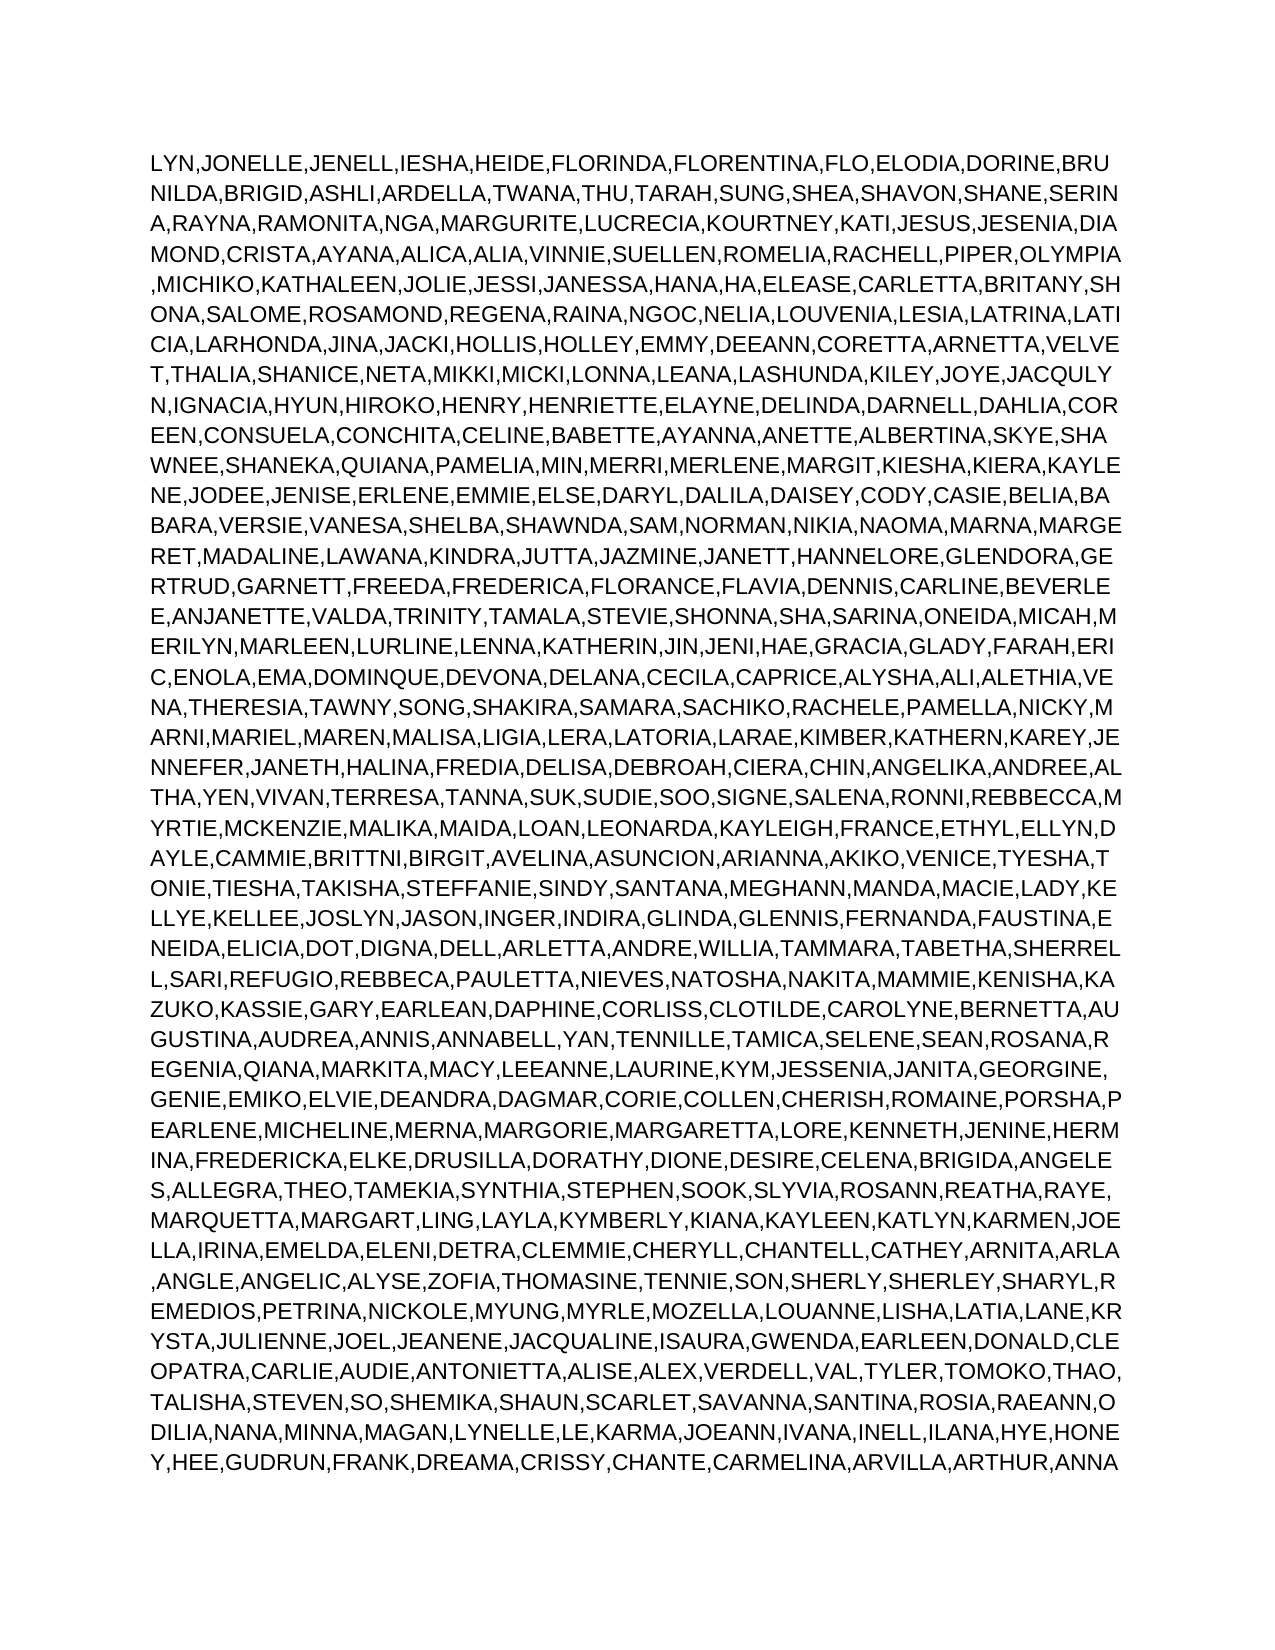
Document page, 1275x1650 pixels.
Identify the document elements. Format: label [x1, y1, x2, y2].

text [150, 150, 1125, 1475]
